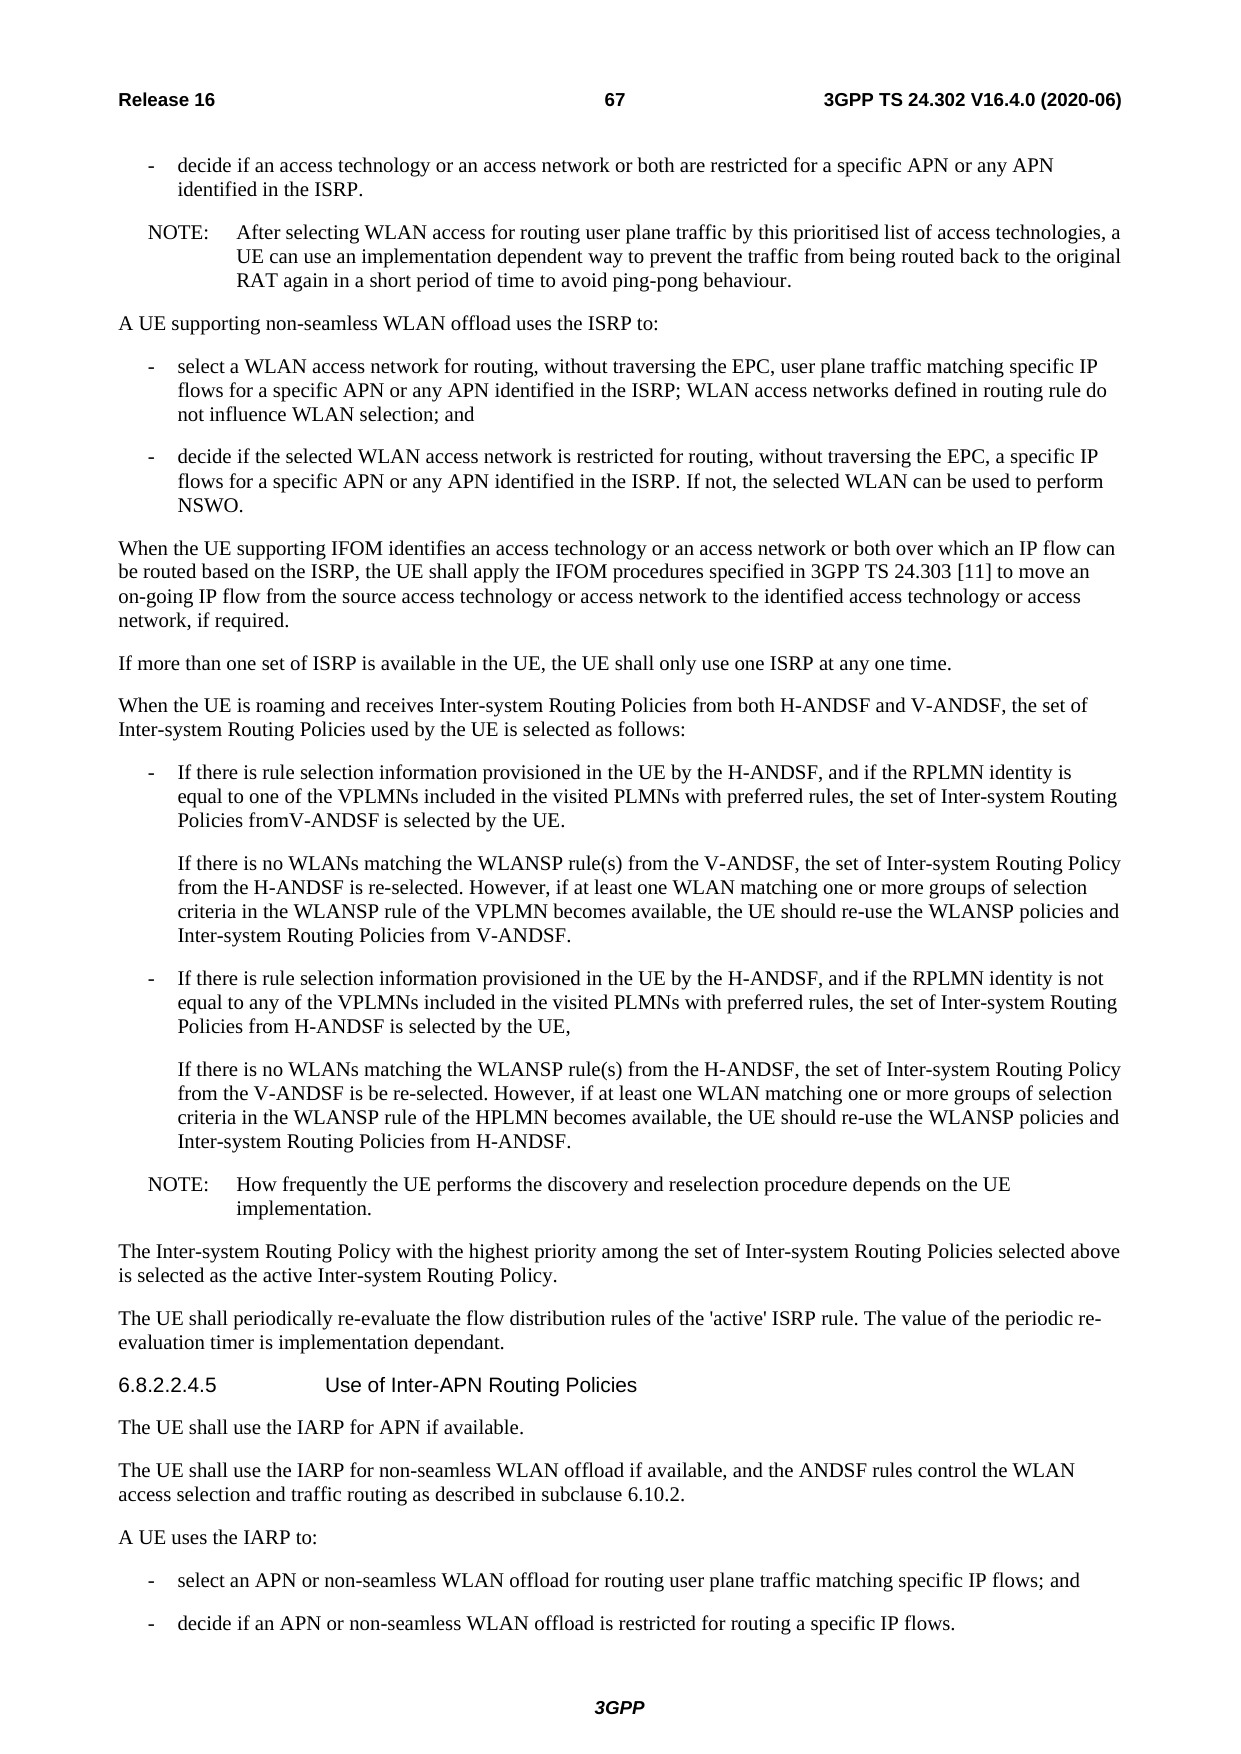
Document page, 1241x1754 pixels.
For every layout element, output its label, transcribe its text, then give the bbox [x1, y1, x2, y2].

text NOTE: After selecting WLAN access for routing user plane traffic by this prioritised list of access technologies, a UE can use an implementation dependent way to prevent the traffic from being routed back to the original RAT again in a short period of time to avoid ping-pong behaviour. [148, 220, 1122, 292]
text - select a WLAN access network for routing, without traversing the EPC, user plane traffic matching specific IP flows for a specific APN or any APN identified in the ISRP; WLAN access networks defined in routing rule do not influence WLAN selection; and [148, 353, 1122, 426]
text When the UE supporting IFOM identifies an access technology or an access network or both over which an IP flow can be routed based on the ISRP, the UE shall apply the IFOM procedures specified in 3GPP TS 24.303 [11] to move an on-going IP flow from the source access technology or access network to the identified access technology or access network, if required. [118, 535, 1122, 632]
text When the UE is roaming and receives Inter-system Routing Policies from both H-ANDSF and V-ANDSF, the set of Inter-system Routing Policies used by the UE is selected as follows: [118, 693, 1122, 741]
text - decide if the selected WLAN access network is restricted for routing, without traversing the EPC, a specific IP flows for a specific APN or any APN identified in the ISRP. If not, the selected WLAN can be used to perform NSWO. [148, 444, 1122, 517]
text The Inter-system Routing Policy with the highest priority among the set of Inter-system Routing Policies selected above is selected as the active Inter-system Routing Policy. [118, 1239, 1122, 1287]
text - If there is rule selection information provisioned in the UE by the H-ANDSF, and if the RPLMN identity is equal to one of the VPLMNs included in the visited PLMNs with preferred rules, the set of Inter-system Routing Policies fromV-ANDSF is selected by the UE. [148, 760, 1122, 832]
text - decide if an APN or non-seamless WLAN offload is restricted for routing a specific IP flows. [148, 1611, 1122, 1635]
text If there is no WLANs matching the WLANSP rule(s) from the V-ANDSF, the set of Inter-system Routing Policy from the H-ANDSF is re-selected. However, if at least one WLAN matching one or more groups of selection criteria in the WLANSP rule of the VPLMN becomes available, the UE should re-use the WLANSP policies and Inter-system Routing Policies from V-ANDSF. [148, 851, 1122, 947]
text 6.8.2.2.4.5 Use of Inter-APN Routing Policies [118, 1373, 1122, 1397]
text If more than one set of ISRP is available in the UE, the UE shall only use one ISRP at any one time. [118, 650, 1122, 674]
text A UE supporting non-seamless WLAN offload uses the ISRP to: [118, 311, 1122, 335]
text The UE shall use the IARP for APN if available. [118, 1415, 1122, 1439]
text NOTE: How frequently the UE performs the discovery and reselection procedure depends on the UE implementation. [148, 1172, 1122, 1220]
text The UE shall use the IARP for non-seamless WLAN offload if available, and the ANDSF rules control the WLAN access selection and traffic routing as described in subclause 6.10.2. [118, 1458, 1122, 1506]
text - If there is rule selection information provisioned in the UE by the H-ANDSF, and if the RPLMN identity is not equal to any of the VPLMNs included in the visited PLMNs with preferred rules, the set of Inter-system Routing Policies from H-ANDSF is selected by the UE, [148, 966, 1122, 1038]
text If there is no WLANs matching the WLANSP rule(s) from the H-ANDSF, the set of Inter-system Routing Policy from the V-ANDSF is be re-selected. However, if at least one WLAN matching one or more groups of selection criteria in the WLANSP rule of the HPLMN becomes available, the UE should re-use the WLANSP policies and Inter-system Routing Policies from H-ANDSF. [148, 1057, 1122, 1153]
text - select an APN or non-seamless WLAN offload for routing user plane traffic matching specific IP flows; and [148, 1568, 1122, 1592]
text A UE uses the IARP to: [118, 1525, 1122, 1549]
text - decide if an access technology or an access network or both are restricted for a specific APN or any APN identified in the ISRP. [148, 153, 1122, 201]
text The UE shall periodically re-evaluate the flow distribution rules of the 'active' ISRP rule. The value of the periodic re-evaluation timer is implementation dependant. [118, 1306, 1122, 1354]
